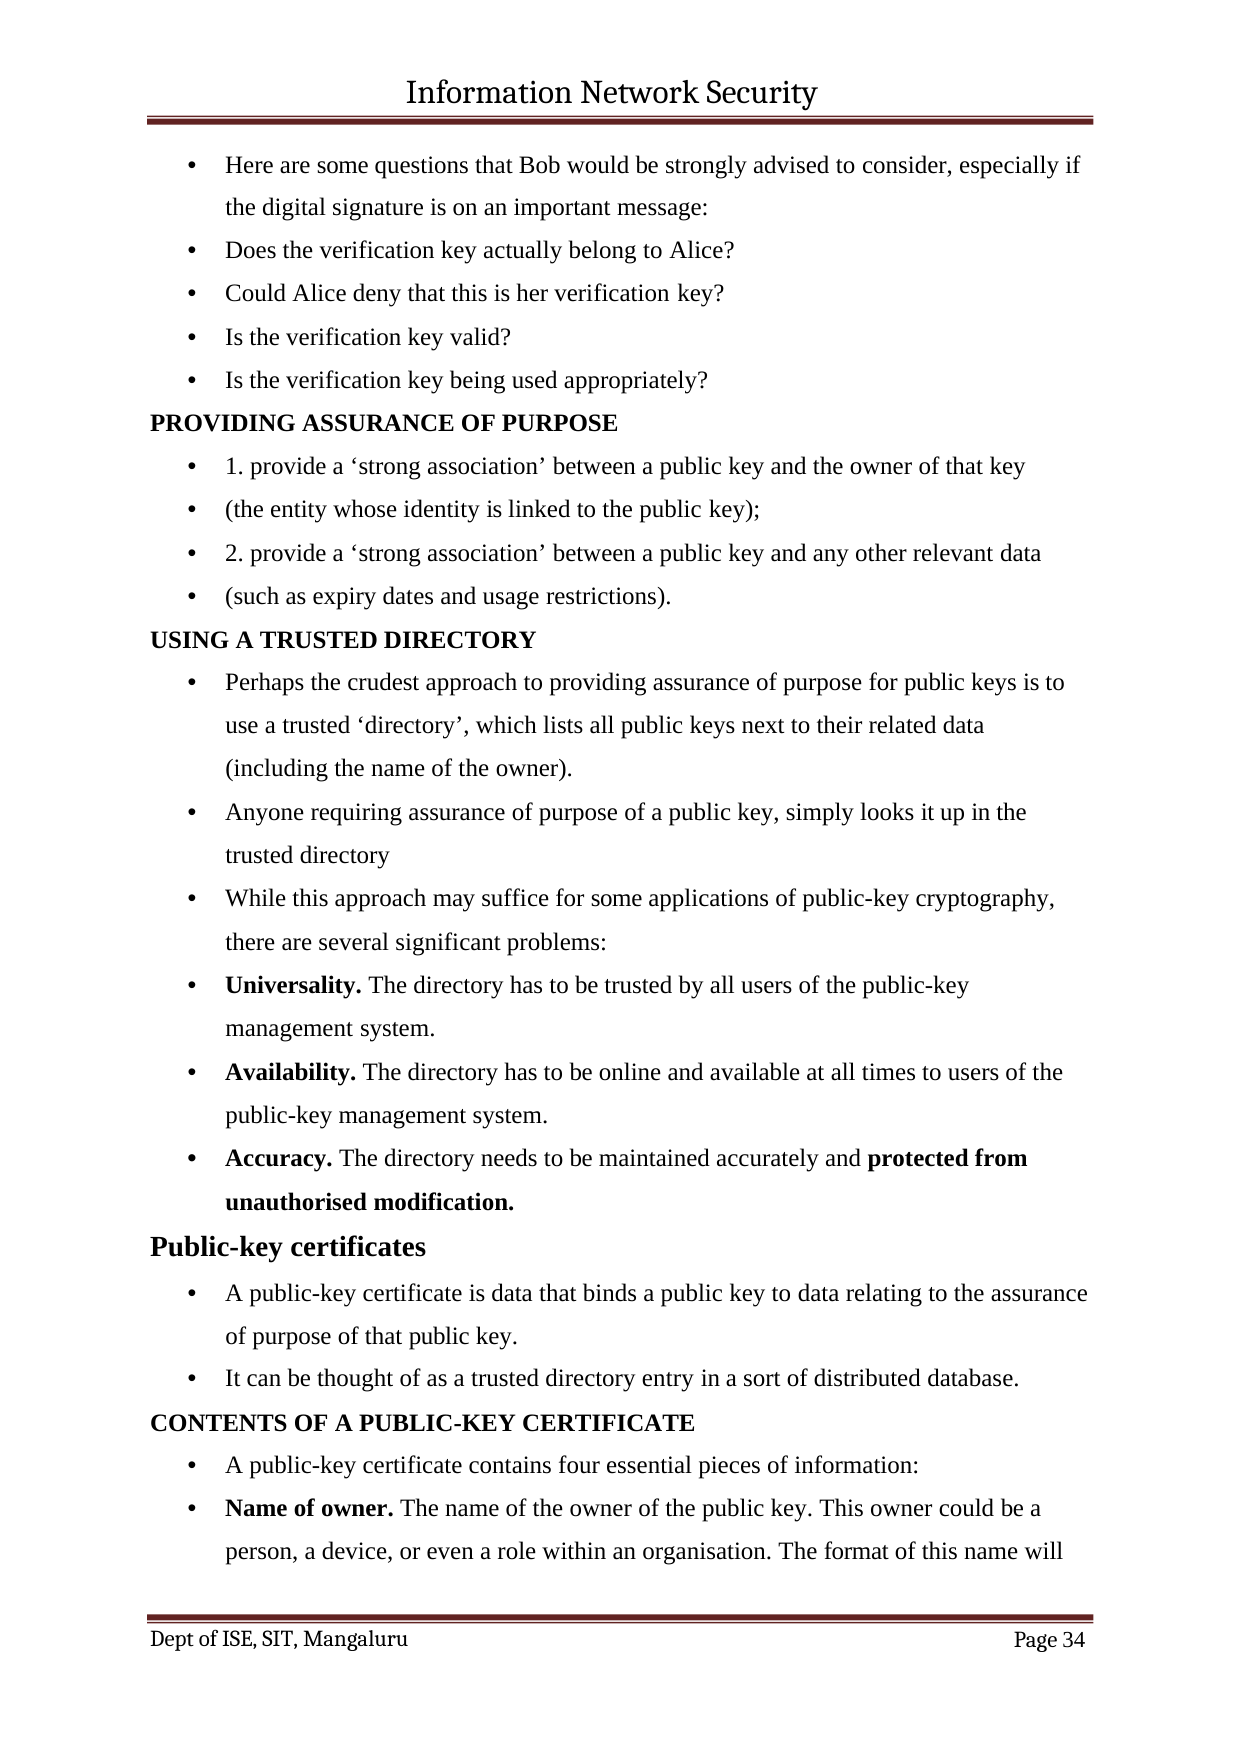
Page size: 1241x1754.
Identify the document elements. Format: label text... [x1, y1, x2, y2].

list Is the verification key valid? [187, 321, 1103, 350]
list A public-key certificate is data that binds a public key to data relating to the assurance of purpose of that public key. [187, 1278, 1088, 1349]
list Name of owner. The name of the owner of the public key. This owner could be a person, a device, or even a role within an organisation. The format of this name will [187, 1493, 1065, 1565]
list Universality. The directory has to be trusted by all users of the public-key management system. [187, 970, 970, 1042]
subtitle USING A TRUSTED DIRECTORY [150, 625, 1103, 653]
list 2. provide a ‘strong association’ between a public key and any other relevant data [187, 537, 1103, 566]
list While this approach may suffice for some applications of public-key cryptography, there are several significant problems: [187, 883, 1057, 956]
list Accuracy. The directory needs to be maintained accurately and protected from unauthorised modification. [187, 1143, 1028, 1216]
list Availability. The directory has to be online and available at all times to users of the public-key management system. [187, 1056, 1063, 1129]
list 1. provide a ‘strong association’ between a public key and the owner of that key [187, 451, 1103, 480]
list (the entity whose identity is linked to the public key); [187, 494, 1103, 523]
list Is the verification key being used appropriately? [187, 365, 1103, 394]
subtitle CONTENTS OF A PUBLIC-KEY CERTIFICATE [150, 1408, 1103, 1436]
list Anyone requiring assurance of purpose of a public key, simply looks it up in the trusted directory [187, 797, 1028, 869]
list Could Alice deny that this is her verification key? [187, 278, 1103, 307]
subtitle Public-key certificates [150, 1231, 1103, 1263]
list Does the verification key actually belong to Alice? [187, 235, 1103, 264]
list A public-key certificate contains four essential pieces of information: [187, 1450, 1103, 1479]
subtitle PROVIDING ASSURANCE OF PURPOSE [150, 408, 1103, 437]
list (such as expiry dates and usage restrictions). [187, 581, 1103, 610]
list Here are some questions that Bob would be strongly advised to consider, especially if the digital signature is on an important message: [187, 149, 1082, 221]
list Perhaps the crudest approach to providing assurance of purpose for public keys is to use a trusted ‘directory’, which lists all public keys next to their related data (including the name of the owner). [187, 667, 1067, 782]
list It can be thought of as a trusted directory entry in a sort of distributed database. [187, 1363, 1103, 1392]
